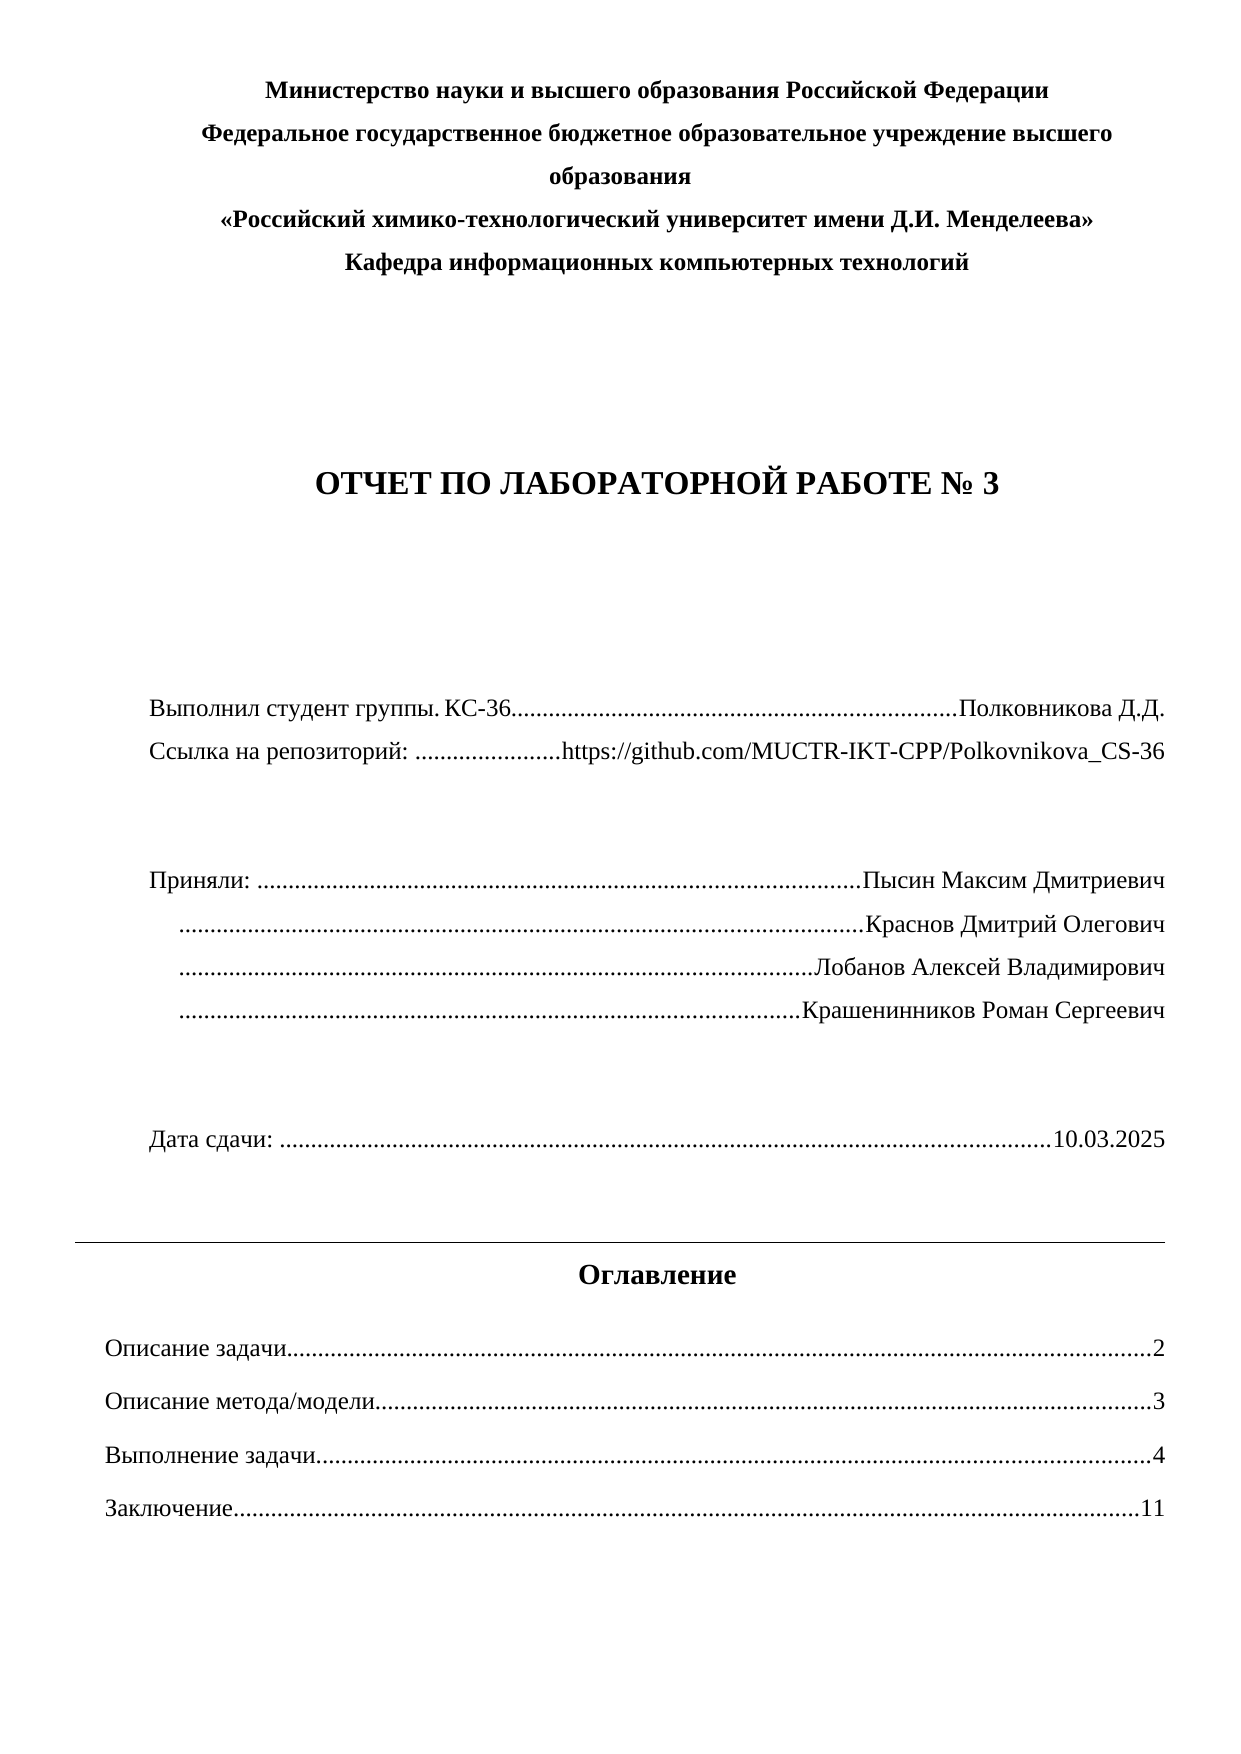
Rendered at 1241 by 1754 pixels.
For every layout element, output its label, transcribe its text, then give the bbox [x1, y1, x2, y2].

text Приняли: Пысин Максим Дмитриевич [75, 866, 1165, 894]
text Министерство науки и высшего образования Российской Федерации [75, 75, 1165, 104]
text Федеральное государственное бюджетное образовательное учреждение высшего образования [75, 118, 1165, 190]
text «Российский химико-технологический университет имени Д.И. Менделеева» [75, 204, 1165, 233]
text Ссылка на репозиторий: https://github.com/MUCTR-IKT-CPP/Polkovnikova_CS-36 [75, 736, 1165, 765]
text Выполнил студент группы КС-36 Полковникова Д.Д. [75, 693, 1165, 722]
text ОТЧЕТ ПО ЛАБОРАТОРНОЙ РАБОТЕ № 3 [75, 463, 1165, 501]
text Краснов Дмитрий Олегович [75, 909, 1165, 937]
text Кафедра информационных компьютерных технологий [75, 247, 1165, 276]
text Дата сдачи: 10.03.2025 [75, 1124, 1165, 1153]
text Лобанов Алексей Владимирович [75, 952, 1165, 981]
text Крашенинников Роман Сергеевич [75, 995, 1165, 1024]
